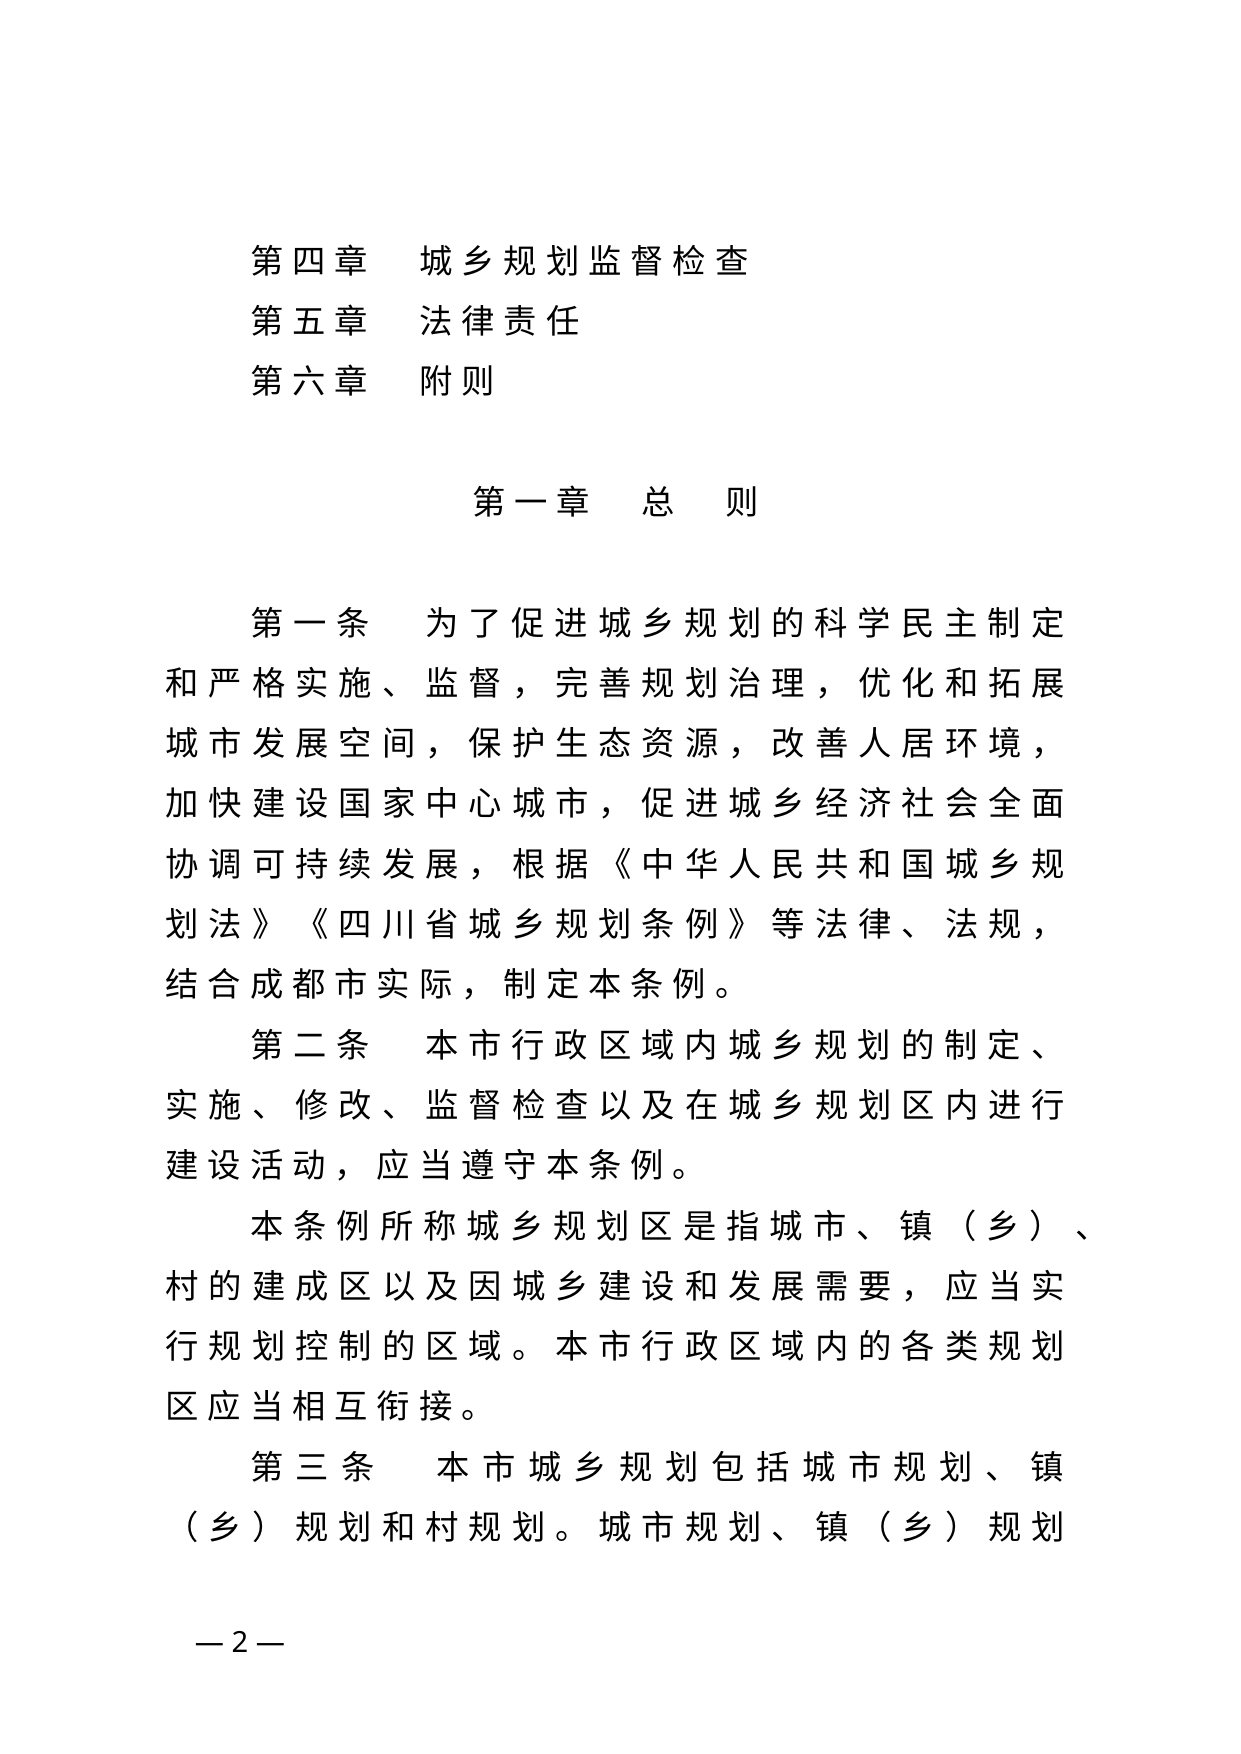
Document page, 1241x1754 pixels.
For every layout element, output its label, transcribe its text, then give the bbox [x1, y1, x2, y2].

text 本条例所称城乡规划区是指城市、镇（乡）、村的建成区以及因城乡建设和发展需要，应当实行规划控制的区域。本市行政区域内的各类规划区应当相互衔接。 [165, 1193, 1075, 1434]
text 第四章 城乡规划监督检查 [165, 228, 1075, 289]
text 第五章 法律责任 [165, 289, 1075, 349]
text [165, 1434, 1075, 1555]
text 第一条 为了促进城乡规划的科学民主制定和严格实施、监督，完善规划治理，优化和拓展城市发展空间，保护生态资源，改善人居环境，加快建设国家中心城市，促进城乡经济社会全面协调可持续发展，根据《中华人民共和国城乡规划法》《四川省城乡规划条例》等法律、法规，结合成都市实际，制定本条例。 [165, 590, 1075, 1012]
text 第一章 总 则 [165, 469, 1075, 530]
text 第六章 附则 [165, 349, 1075, 409]
text 第二条 本市行政区域内城乡规划的制定、实施、修改、监督检查以及在城乡规划区内进行建设活动，应当遵守本条例。 [165, 1012, 1075, 1193]
